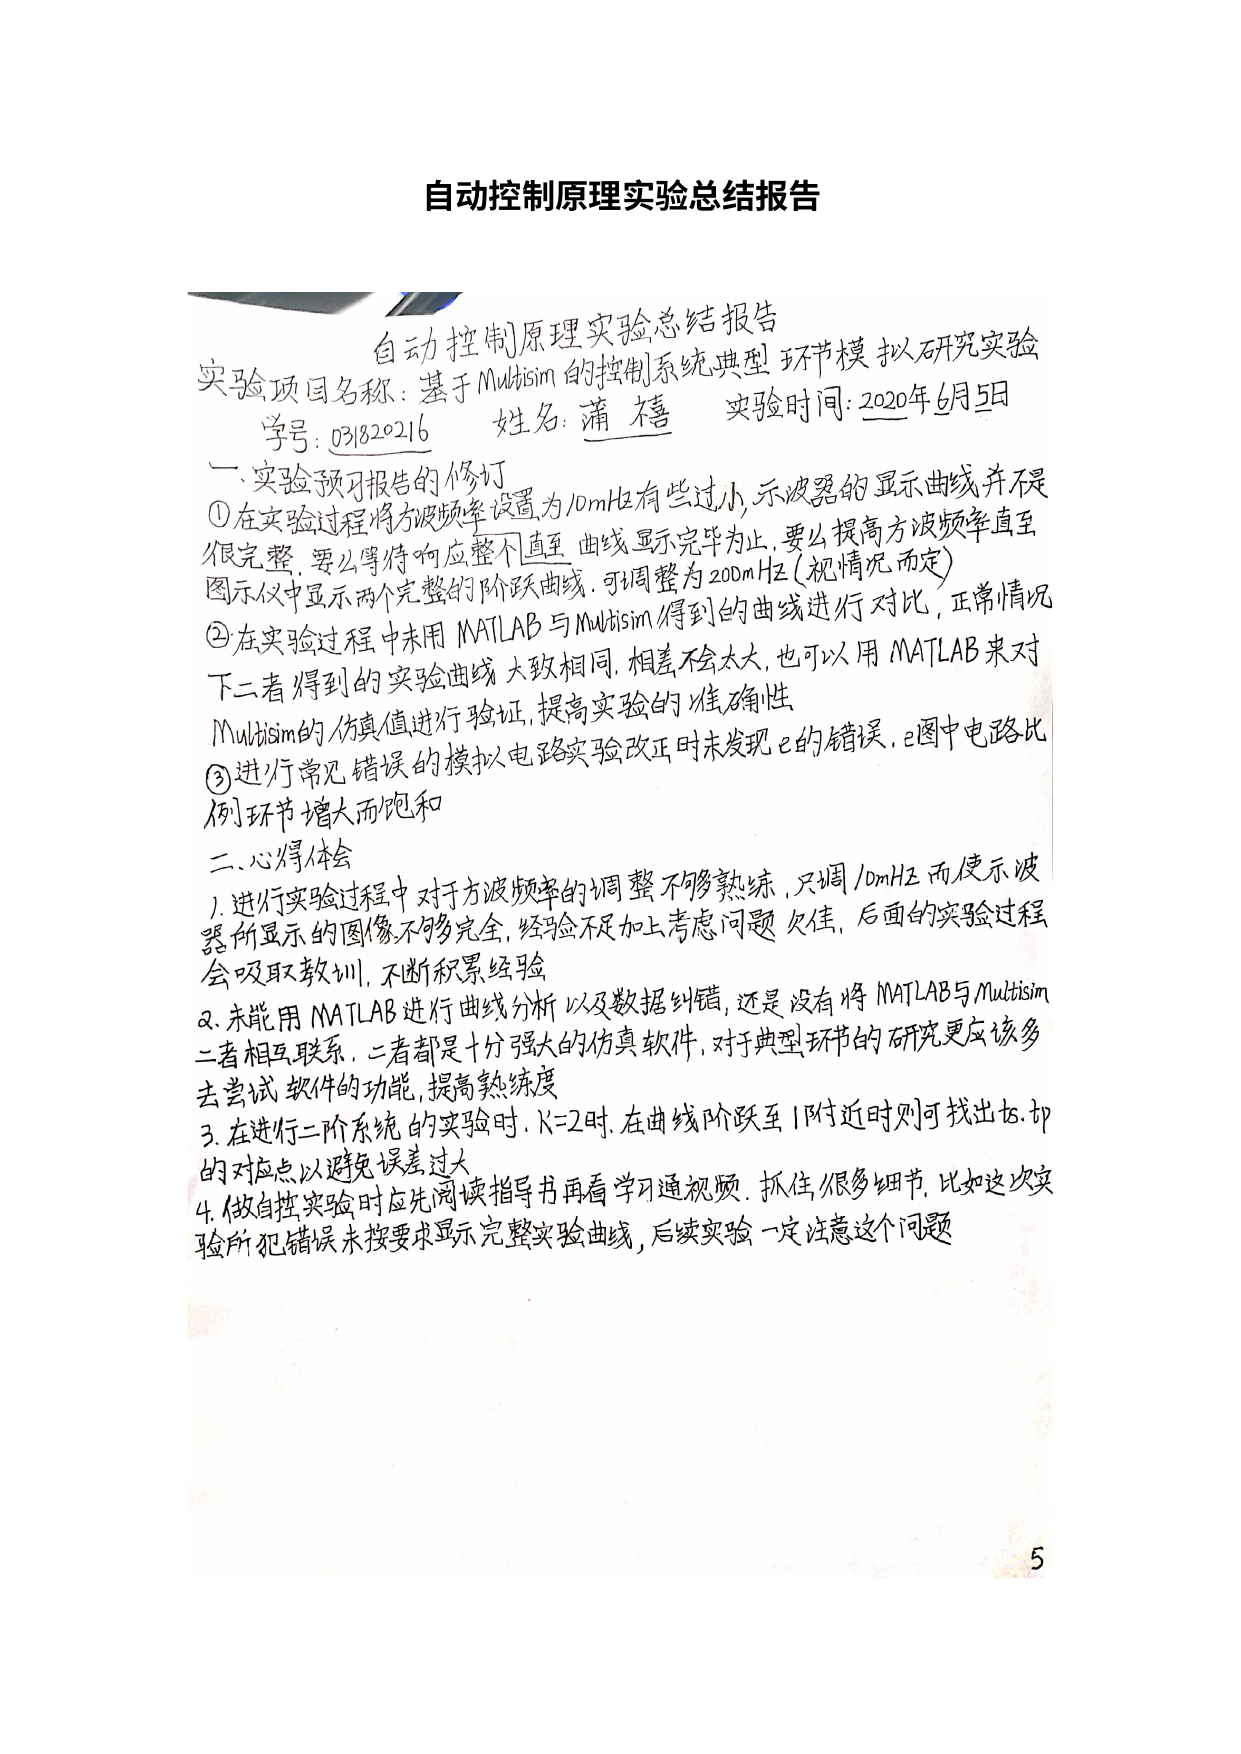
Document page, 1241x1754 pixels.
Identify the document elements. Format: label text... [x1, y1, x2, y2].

text 自动控制原理实验总结报告 [187, 162, 1053, 227]
picture [187, 292, 1053, 1578]
